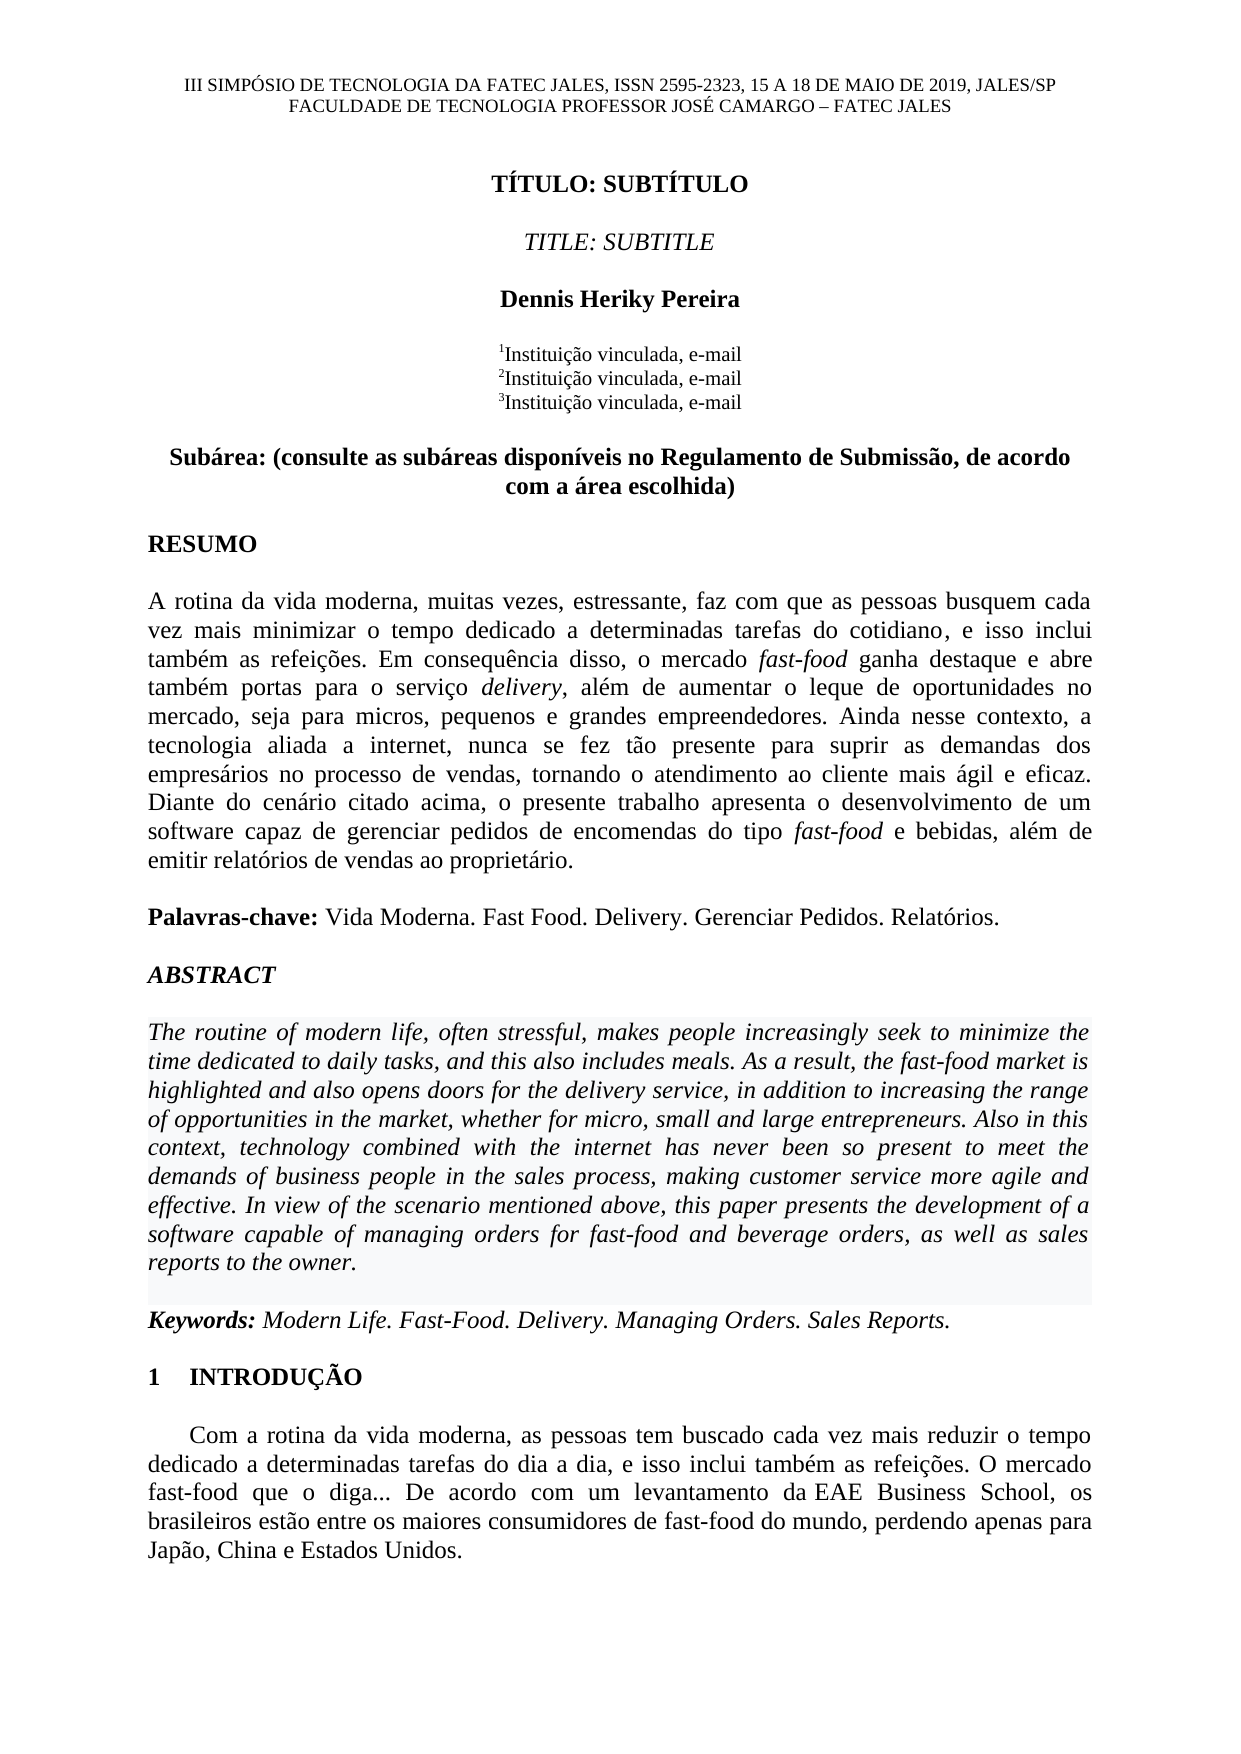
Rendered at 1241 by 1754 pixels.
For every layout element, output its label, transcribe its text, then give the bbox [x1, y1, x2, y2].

subtitle INTRODUÇÃO [148, 1362, 1092, 1391]
text Keywords: Modern Life. Fast-Food. Delivery. Managing Orders. Sales Reports. [148, 1305, 1092, 1334]
text ABSTRACT [148, 960, 1092, 989]
text RESUMO [148, 529, 1092, 557]
text TITLE: SUBTITLE [148, 227, 1092, 255]
text Palavras-chave: Vida Moderna. Fast Food. Delivery. Gerenciar Pedidos. Relatórios. [148, 902, 1092, 931]
text Com a rotina da vida moderna, as pessoas tem buscado cada vez mais reduzir o tempo dedicado a determinadas tarefas do dia a dia, e isso inclui também as refeições. O mercado fast-food que o diga... De acordo com um levantamento da EAE Business School, os brasileiros estão entre os maiores consumidores de fast-food do mundo, perdendo apenas para Japão, China e Estados Unidos. [148, 1420, 1092, 1564]
text 3Instituição vinculada, e-mail [148, 390, 1092, 414]
text A rotina da vida moderna, muitas vezes, estressante, faz com que as pessoas busquem cada vez mais minimizar o tempo dedicado a determinadas tarefas do cotidiano, e isso inclui também as refeições. Em consequência disso, o mercado fast-food ganha destaque e abre também portas para o serviço delivery, além de aumentar o leque de oportunidades no mercado, seja para micros, pequenos e grandes empreendedores. Ainda nesse contexto, a tecnologia aliada a internet, nunca se fez tão presente para suprir as demandas dos empresários no processo de vendas, tornando o atendimento ao cliente mais ágil e eficaz. Diante do cenário citado acima, o presente trabalho apresenta o desenvolvimento de um software capaz de gerenciar pedidos de encomendas do tipo fast-food e bebidas, além de emitir relatórios de vendas ao proprietário. [148, 586, 1092, 874]
text 2Instituição vinculada, e-mail [148, 366, 1092, 390]
text TÍTULO: SUBTÍTULO [148, 169, 1092, 198]
text The routine of modern life, often stressful, makes people increasingly seek to minimize the time dedicated to daily tasks, and this also includes meals. As a result, the fast-food market is highlighted and also opens doors for the delivery service, in addition to increasing the range of opportunities in the market, whether for micro, small and large entrepreneurs. Also in this context, technology combined with the internet has never been so present to meet the demands of business people in the sales process, making customer service more agile and effective. In view of the scenario mentioned above, this paper presents the development of a software capable of managing orders for fast-food and beverage orders, as well as sales reports to the owner. [148, 1017, 1092, 1276]
text Dennis Heriky Pereira [148, 284, 1092, 313]
title Subárea: (consulte as subáreas disponíveis no Regulamento de Submissão, de acordo com a área escolhida) [148, 442, 1092, 500]
text 1Instituição vinculada, e-mail [148, 342, 1092, 366]
